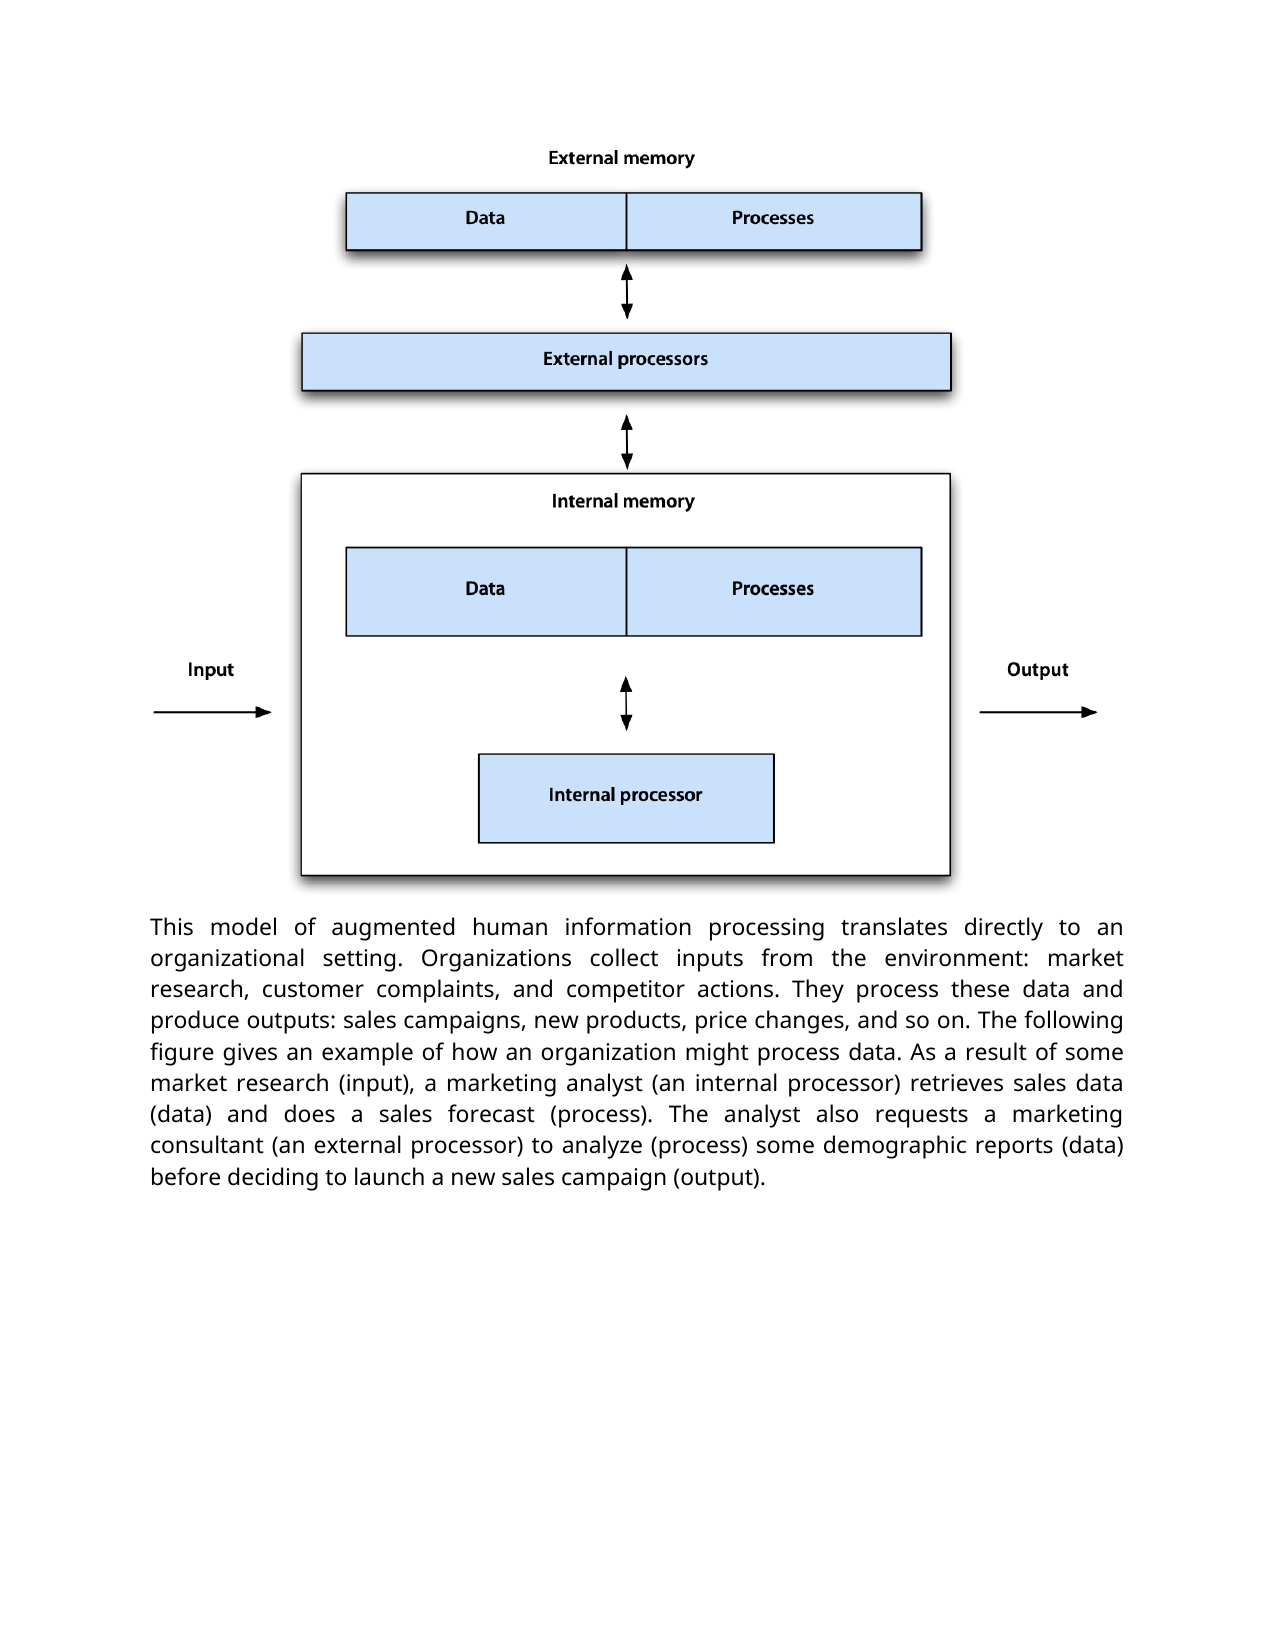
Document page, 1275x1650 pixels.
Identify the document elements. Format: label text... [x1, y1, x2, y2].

text This model of augmented human information processing translates directly to an organizational setting. Organizations collect inputs from the environment: market research, customer complaints, and competitor actions. They process these data and produce outputs: sales campaigns, new products, price changes, and so on. The following figure gives an example of how an organization might process data. As a result of some market research (input), a marketing analyst (an internal processor) retrieves sales data (data) and does a sales forecast (process). The analyst also requests a marketing consultant (an external processor) to analyze (process) some demographic reports (data) before deciding to launch a new sales campaign (output). [150, 911, 1125, 1192]
picture [150, 150, 1126, 899]
